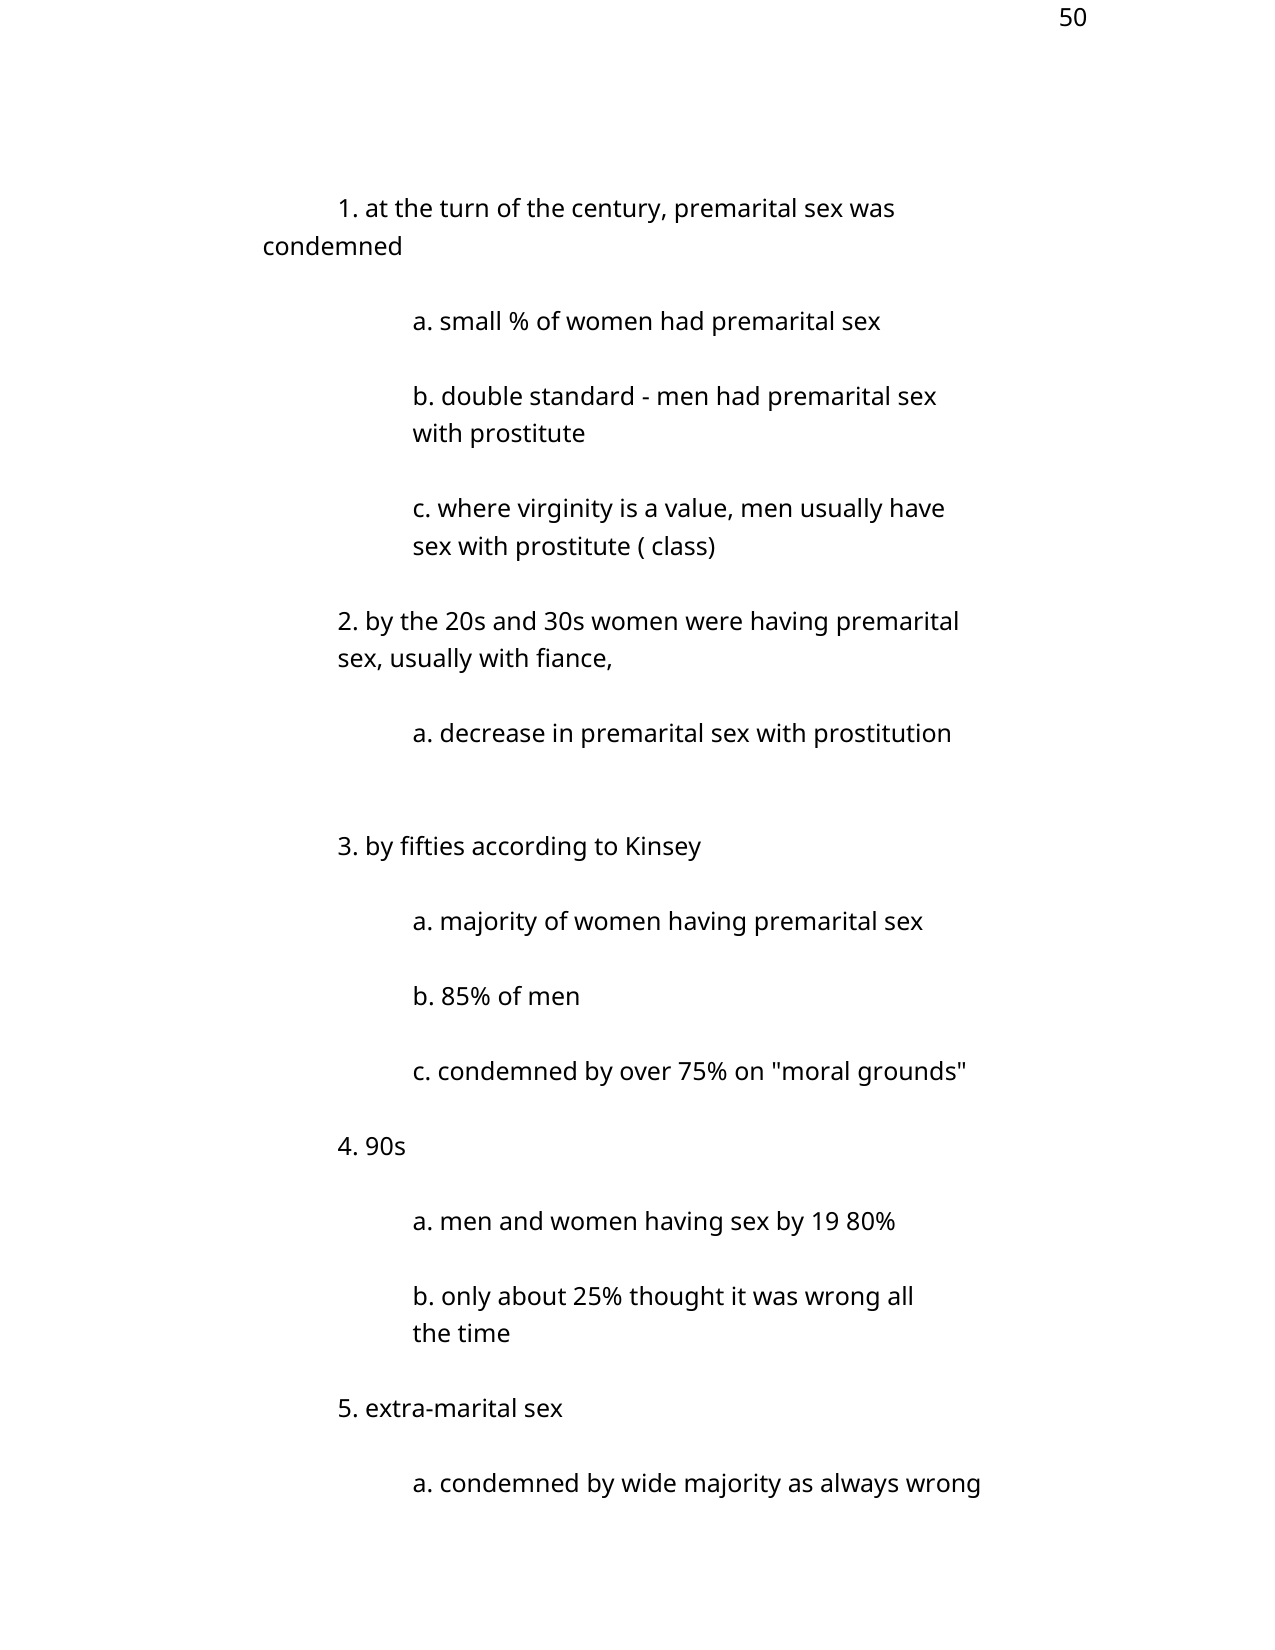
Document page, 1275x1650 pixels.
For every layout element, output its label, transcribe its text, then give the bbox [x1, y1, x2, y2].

text a. small % of women had premarital sex [187, 300, 1087, 337]
text 1. at the turn of the century, premarital sex was condemned [187, 187, 1087, 262]
text a. majority of women having premarital sex [187, 900, 1087, 937]
text 3. by fifties according to Kinsey [187, 825, 1087, 862]
text c. condemned by over 75% on "moral grounds" [187, 1050, 1087, 1087]
text a. decrease in premarital sex with prostitution [187, 712, 1087, 750]
text b. 85% of men [187, 975, 1087, 1012]
text 4. 90s [187, 1125, 1087, 1162]
text a. men and women having sex by 19 80% [187, 1200, 1087, 1237]
text b. double standard - men had premarital sex [187, 375, 1087, 412]
text sex with prostitute ( class) [187, 525, 1087, 562]
text with prostitute [187, 412, 1087, 450]
text the time [187, 1312, 1087, 1350]
text c. where virginity is a value, men usually have [187, 487, 1087, 525]
text sex, usually with fiance, [187, 637, 1087, 675]
text b. only about 25% thought it was wrong all [187, 1275, 1087, 1312]
text 5. extra-marital sex [187, 1387, 1087, 1425]
text a. condemned by wide majority as always wrong [187, 1462, 1087, 1500]
text 2. by the 20s and 30s women were having premarital [187, 600, 1087, 637]
